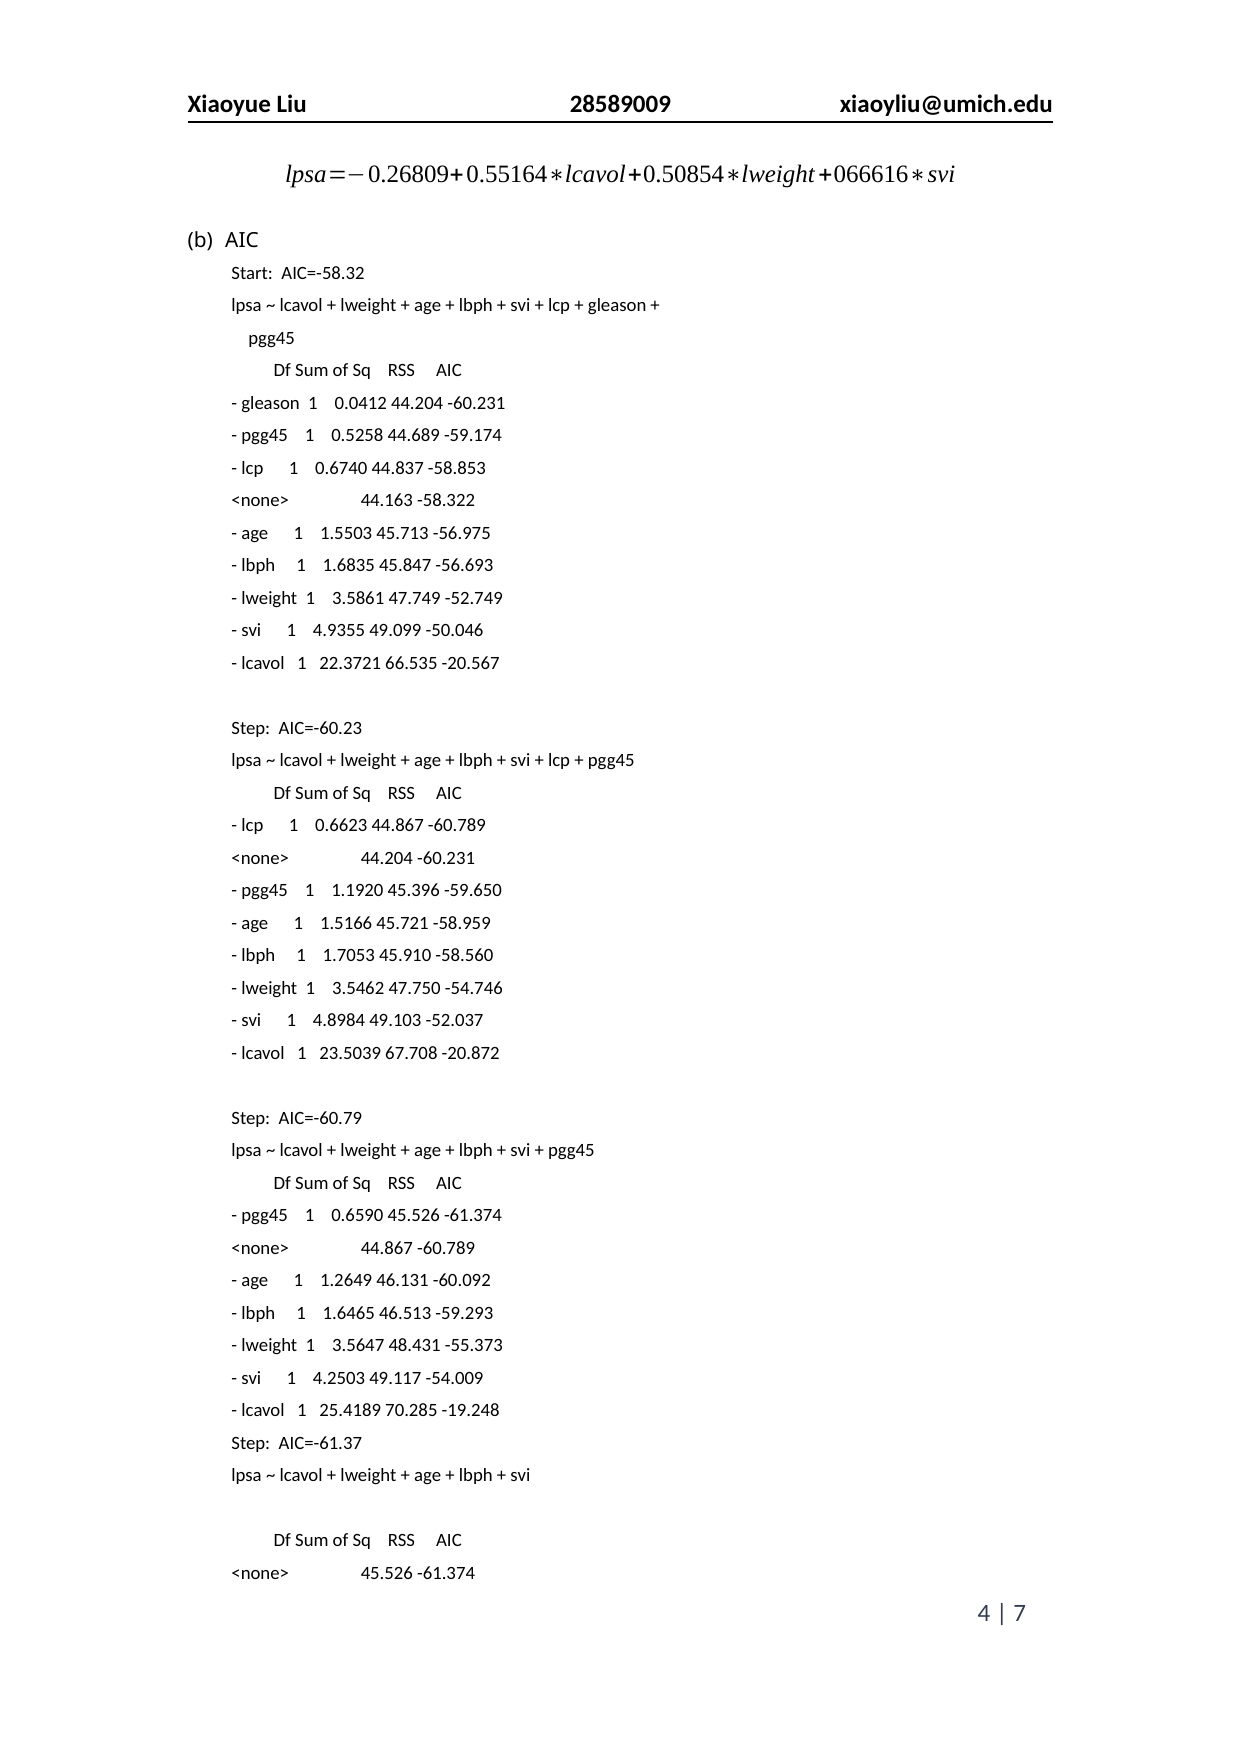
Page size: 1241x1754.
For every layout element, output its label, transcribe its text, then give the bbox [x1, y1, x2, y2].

text pgg45 [231, 321, 1053, 353]
text Start: AIC=-58.32 [231, 256, 1053, 288]
text Step: AIC=-60.79 [231, 1101, 1053, 1133]
text - pgg45 1 0.6590 45.526 -61.374 [231, 1198, 1053, 1231]
text - lcp 1 0.6740 44.837 -58.853 [231, 451, 1053, 483]
text - lweight 1 3.5861 47.749 -52.749 [231, 581, 1053, 613]
text lpsa ~ lcavol + lweight + age + lbph + svi [231, 1458, 1053, 1491]
text - svi 1 4.8984 49.103 -52.037 [231, 1003, 1053, 1036]
text - lcavol 1 23.5039 67.708 -20.872 [231, 1036, 1053, 1068]
text <none> 44.204 -60.231 [231, 841, 1053, 873]
text - age 1 1.2649 46.131 -60.092 [231, 1263, 1053, 1296]
text - lcp 1 0.6623 44.867 -60.789 [231, 808, 1053, 841]
text - lbph 1 1.6835 45.847 -56.693 [231, 548, 1053, 581]
text Df Sum of Sq RSS AIC [231, 353, 1053, 386]
text lpsa ~ lcavol + lweight + age + lbph + svi + lcp + gleason + [231, 288, 1053, 321]
text Df Sum of Sq RSS AIC [231, 1523, 1053, 1556]
text <none> 45.526 -61.374 [231, 1556, 1053, 1588]
text - age 1 1.5503 45.713 -56.975 [231, 516, 1053, 548]
text <none> 44.163 -58.322 [231, 483, 1053, 516]
text - lcavol 1 22.3721 66.535 -20.567 [231, 646, 1053, 678]
text - lbph 1 1.6465 46.513 -59.293 [231, 1296, 1053, 1328]
text Step: AIC=-60.23 [231, 711, 1053, 743]
text - lcavol 1 25.4189 70.285 -19.248 [231, 1393, 1053, 1426]
text lpsa ~ lcavol + lweight + age + lbph + svi + pgg45 [231, 1133, 1053, 1166]
text - svi 1 4.2503 49.117 -54.009 [231, 1361, 1053, 1393]
text - lweight 1 3.5462 47.750 -54.746 [231, 971, 1053, 1003]
list AIC [187, 223, 1053, 256]
text - lbph 1 1.7053 45.910 -58.560 [231, 938, 1053, 971]
text - pgg45 1 1.1920 45.396 -59.650 [231, 873, 1053, 906]
text lpsa ~ lcavol + lweight + age + lbph + svi + lcp + pgg45 [231, 743, 1053, 776]
text <none> 44.867 -60.789 [231, 1231, 1053, 1263]
text - pgg45 1 0.5258 44.689 -59.174 [231, 418, 1053, 451]
text Df Sum of Sq RSS AIC [231, 1166, 1053, 1198]
text Df Sum of Sq RSS AIC [231, 776, 1053, 808]
text Step: AIC=-61.37 [231, 1426, 1053, 1458]
text - lweight 1 3.5647 48.431 -55.373 [231, 1328, 1053, 1361]
text - svi 1 4.9355 49.099 -50.046 [231, 613, 1053, 646]
text - age 1 1.5166 45.721 -58.959 [231, 906, 1053, 938]
text - gleason 1 0.0412 44.204 -60.231 [231, 386, 1053, 418]
